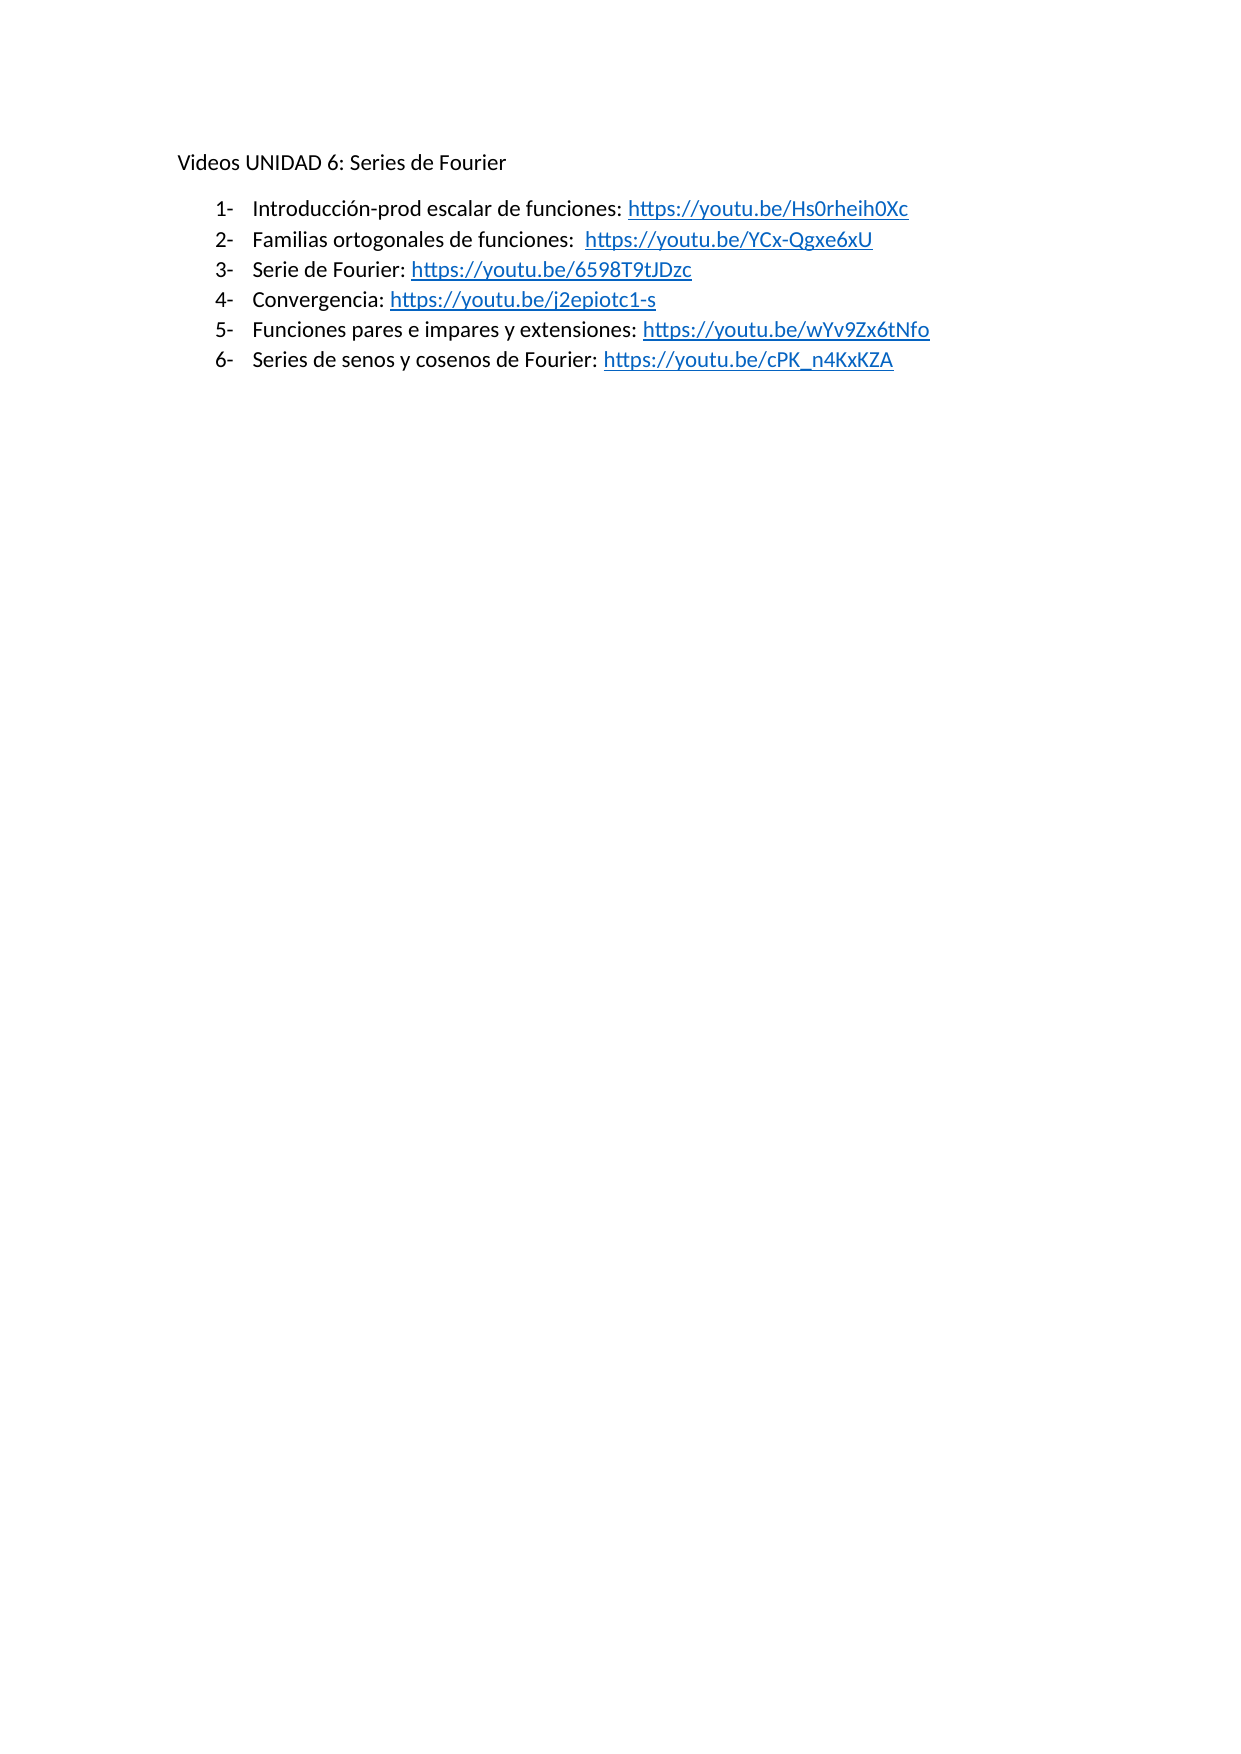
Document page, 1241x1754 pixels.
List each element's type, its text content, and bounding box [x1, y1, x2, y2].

list Serie de Fourier: https://youtu.be/6598T9tJDzc [215, 255, 1063, 283]
list Funciones pares e impares y extensiones: https://youtu.be/wYv9Zx6tNfo [215, 315, 1063, 343]
text Videos UNIDAD 6: Series de Fourier [177, 148, 1063, 176]
list Series de senos y cosenos de Fourier: https://youtu.be/cPK_n4KxKZA [215, 346, 1063, 373]
list Familias ortogonales de funciones: https://youtu.be/YCx-Qgxe6xU [215, 225, 1063, 253]
list Convergencia: https://youtu.be/j2epiotc1-s [215, 285, 1063, 313]
list Introducción-prod escalar de funciones: https://youtu.be/Hs0rheih0Xc [215, 194, 1063, 222]
